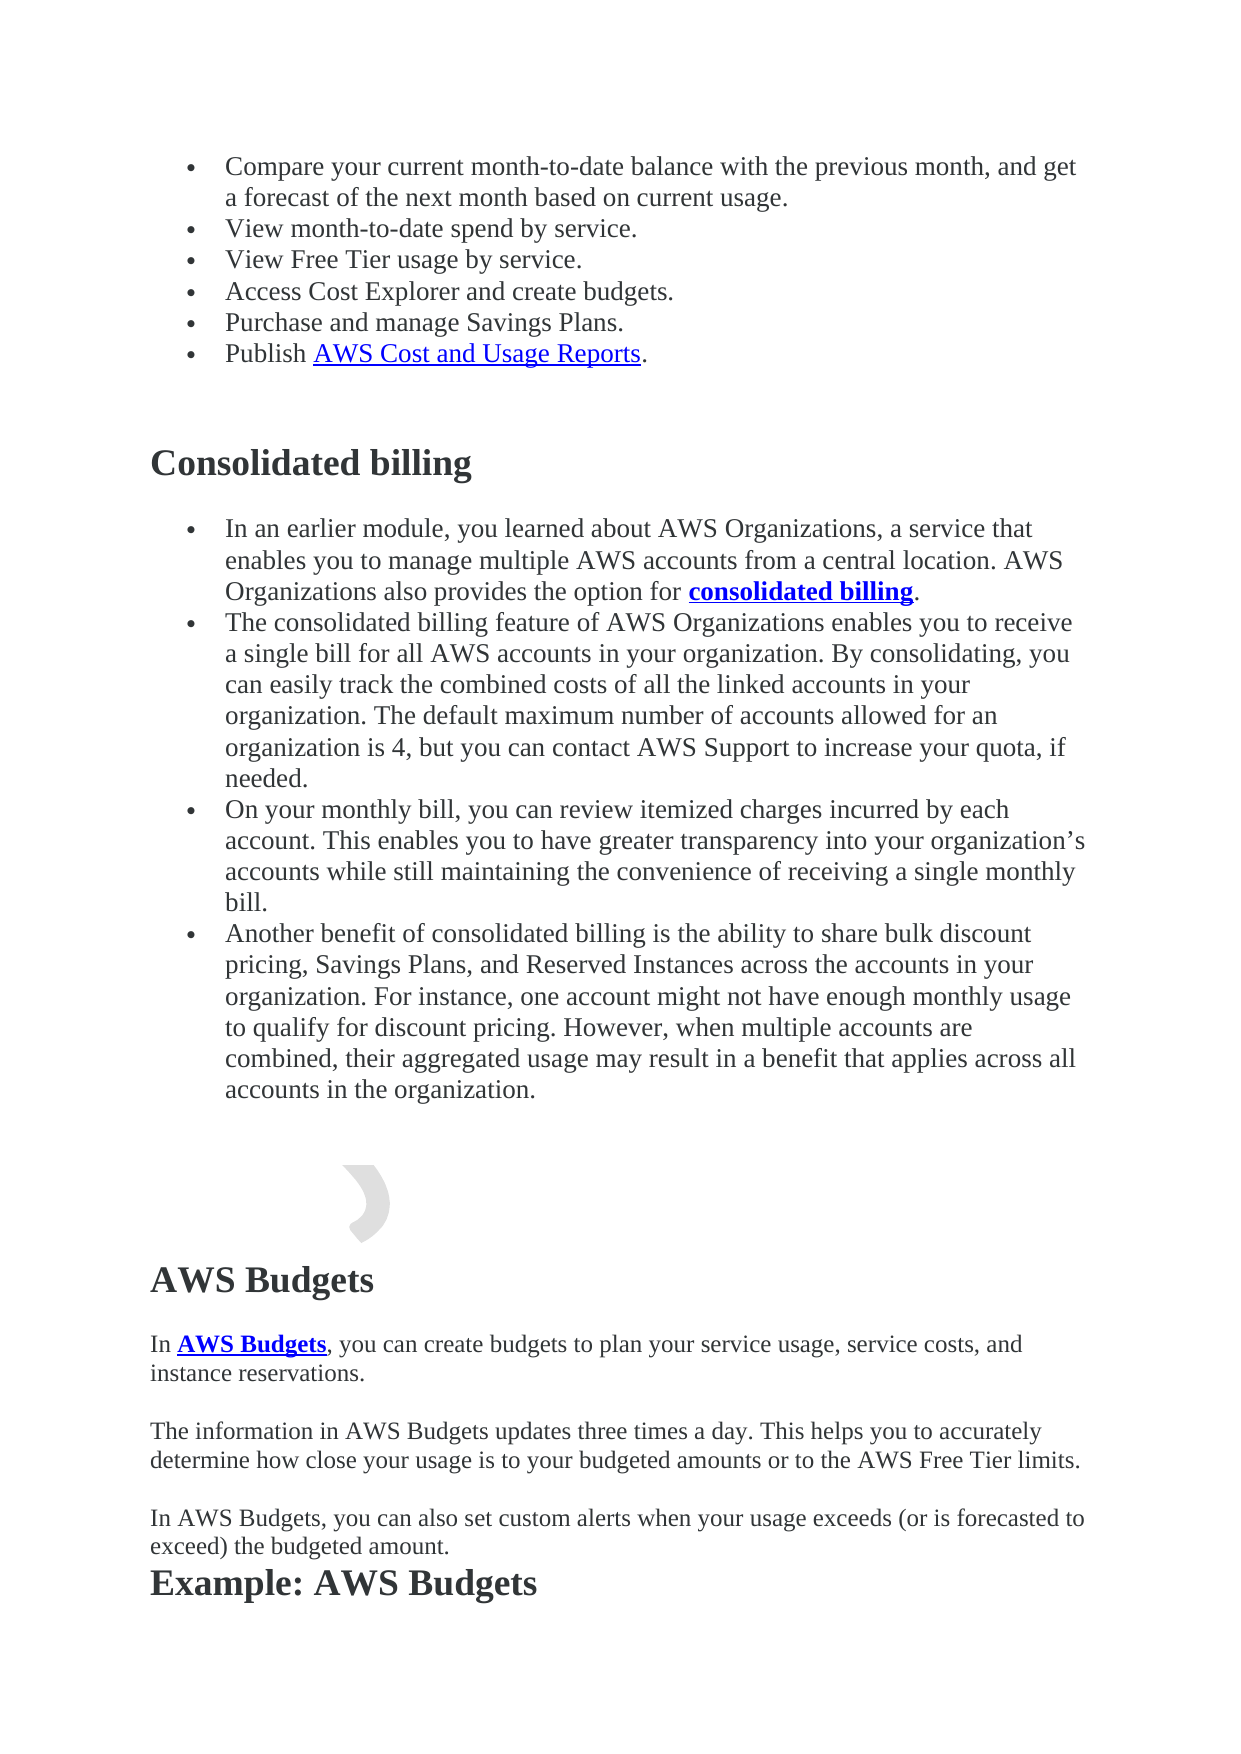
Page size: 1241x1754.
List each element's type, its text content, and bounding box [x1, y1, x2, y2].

list Access Cost Explorer and create budgets. [187, 274, 1090, 306]
text In AWS Budgets, you can create budgets to plan your service usage, service costs, and instance reservations. [150, 1329, 1090, 1387]
list Another benefit of consolidated billing is the ability to share bulk discount pricing, Savings Plans, and Reserved Instances across the accounts in your organization. For instance, one account might not have enough monthly usage to qualify for discount pricing. However, when multiple accounts are combined, their aggregated usage may result in a benefit that applies across all accounts in the organization. [187, 917, 1090, 1104]
text In AWS Budgets, you can also set custom alerts when your usage exceeds (or is forecasted to exceed) the budgeted amount. [150, 1503, 1090, 1560]
text The information in AWS Budgets updates three times a day. This helps you to accurately determine how close your usage is to your budgeted amounts or to the AWS Free Tier limits. [150, 1416, 1090, 1473]
list View Free Tier usage by service. [187, 243, 1090, 274]
text AWS Budgets [150, 1257, 1090, 1300]
text Example: AWS Budgets [150, 1560, 1090, 1603]
list Compare your current month-to-date balance with the previous month, and get a forecast of the next month based on current usage. [187, 150, 1090, 212]
list On your monthly bill, you can review itemized charges incurred by each account. This enables you to have greater transparency into your organization’s accounts while still maintaining the convenience of receiving a single monthly bill. [187, 793, 1090, 917]
list Publish AWS Cost and Usage Reports. [187, 337, 1090, 368]
list The consolidated billing feature of AWS Organizations enables you to receive a single bill for all AWS accounts in your organization. By consolidating, you can easily track the combined costs of all the linked accounts in your organization. The default maximum number of accounts allowed for an organization is 4, but you can contact AWS Support to increase your quota, if needed. [187, 606, 1090, 793]
list In an earlier module, you learned about AWS Organizations, a service that enables you to manage multiple AWS accounts from a central location. AWS Organizations also provides the option for consolidated billing. [187, 513, 1090, 606]
list View month-to-date spend by service. [187, 212, 1090, 243]
text Consolidated billing [150, 440, 1090, 483]
list Purchase and manage Savings Plans. [187, 306, 1090, 337]
